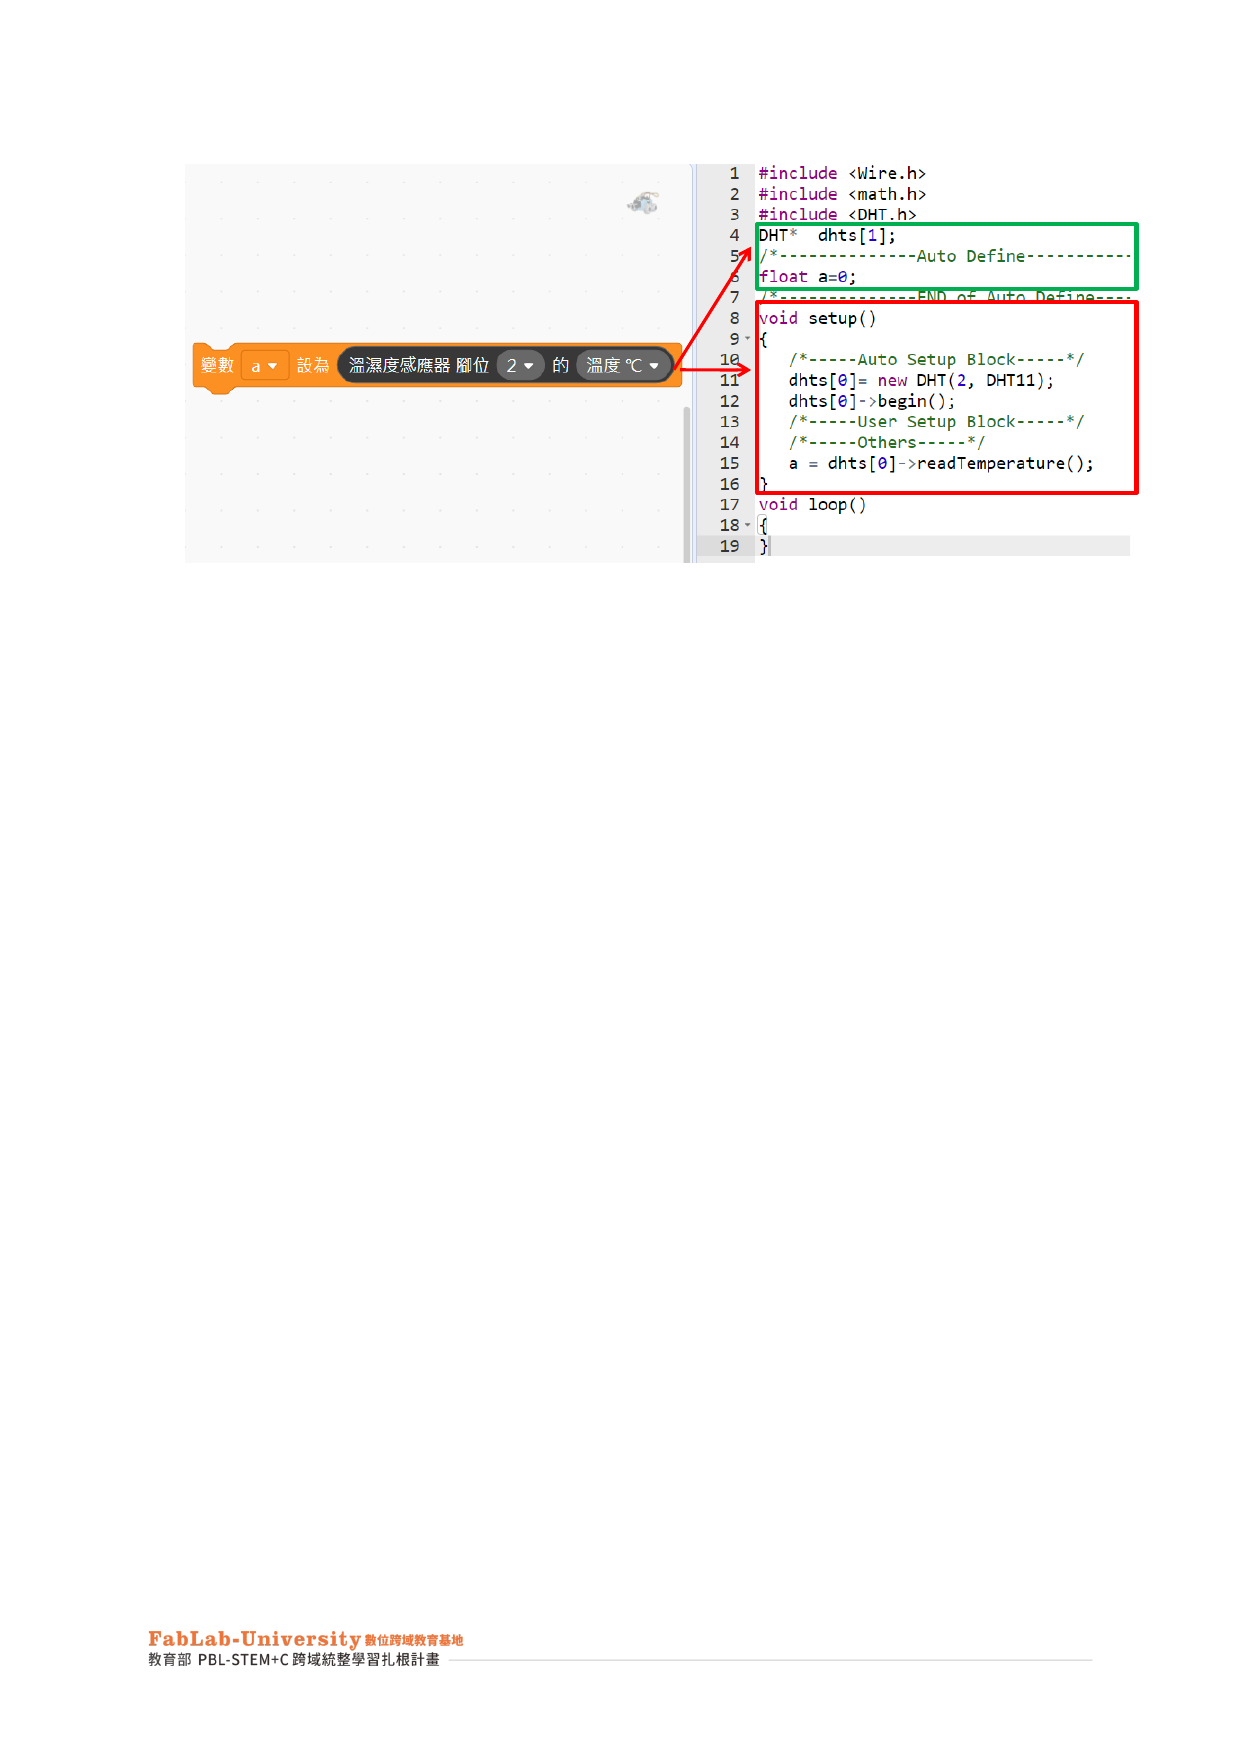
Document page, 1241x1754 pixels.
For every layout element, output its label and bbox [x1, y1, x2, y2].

picture [148, 1631, 1093, 1666]
